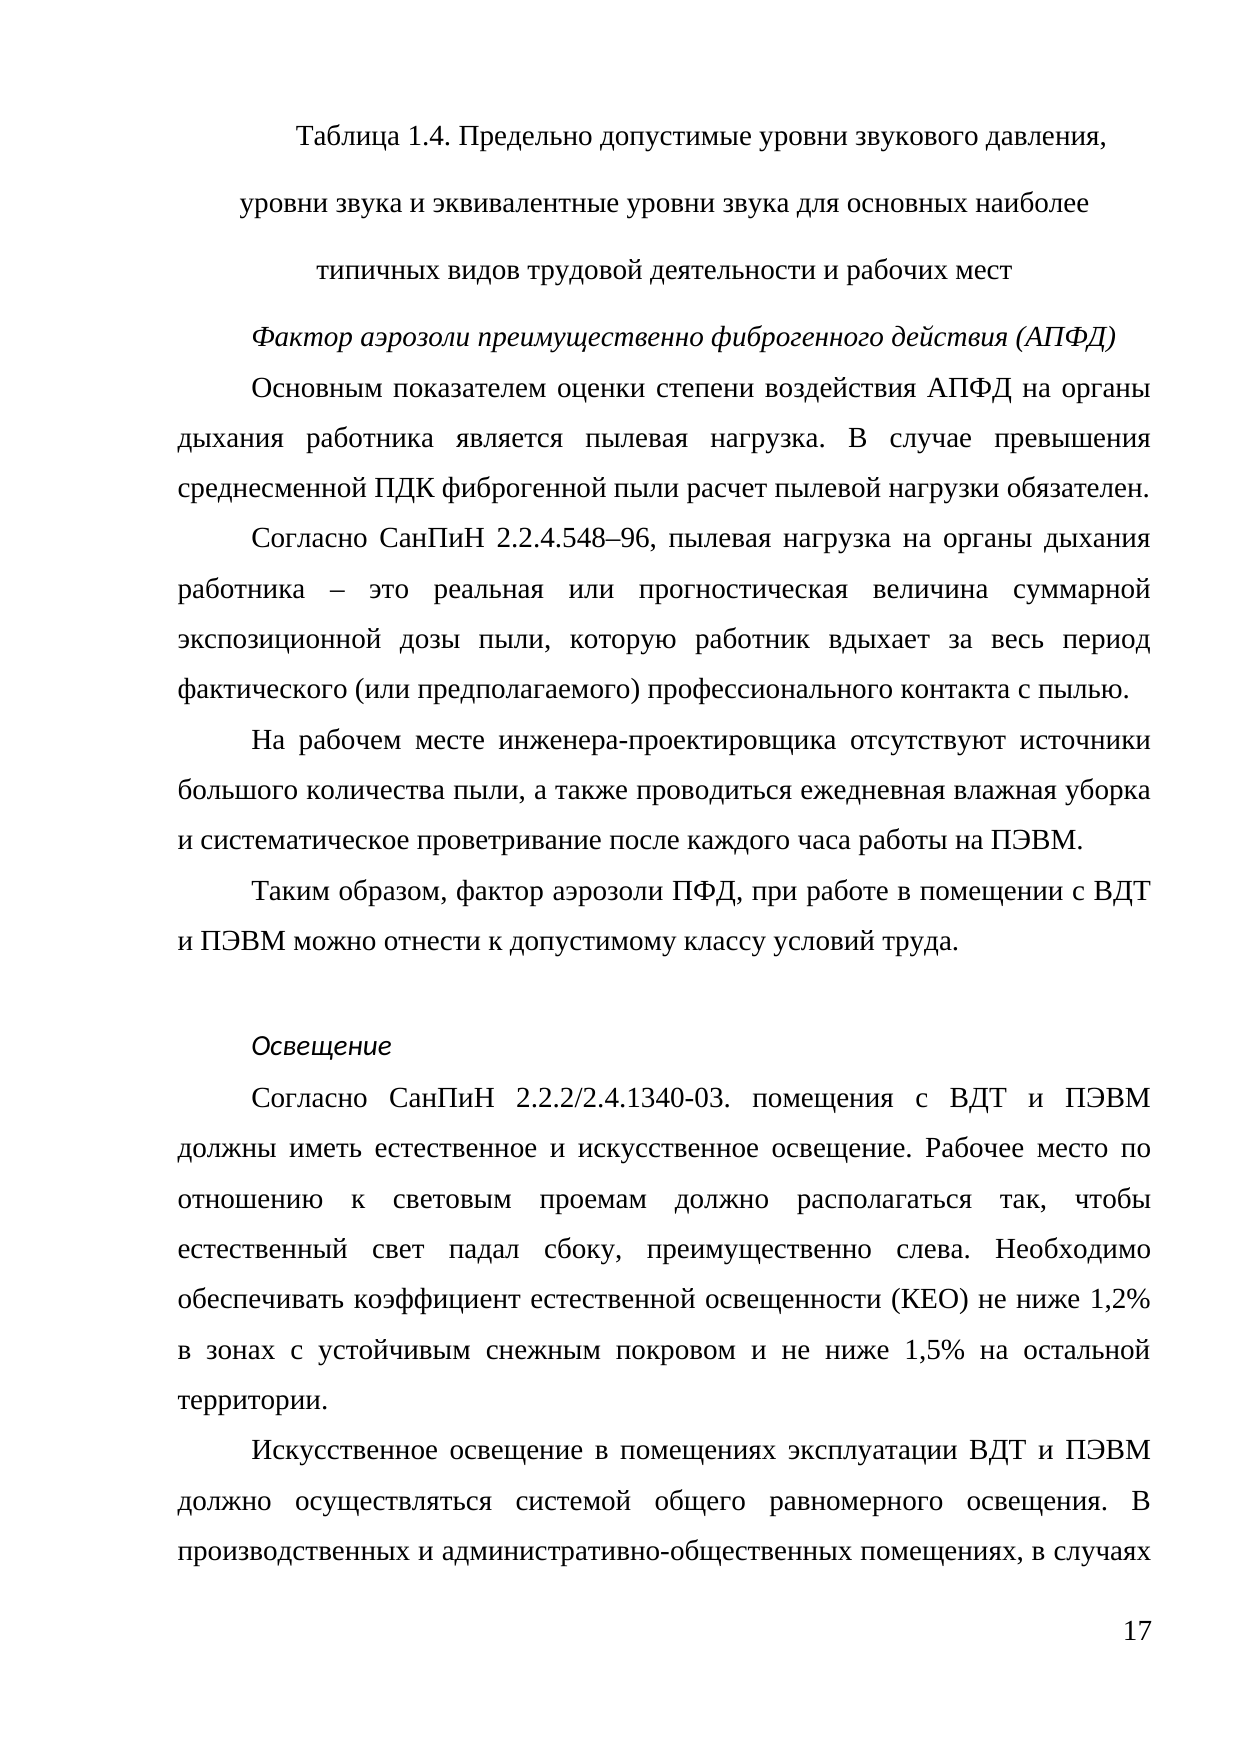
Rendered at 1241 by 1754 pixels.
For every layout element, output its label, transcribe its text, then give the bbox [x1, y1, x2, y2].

text Фактор аэрозоли преимущественно фиброгенного действия (АПФД) [177, 319, 1152, 353]
text Таким образом, фактор аэрозоли ПФД, при работе в помещении с ВДТ и ПЭВМ можно отнести к допустимому классу условий труда. [177, 873, 1152, 957]
text Согласно СанПиН 2.2.2/2.4.1340-03. помещения с ВДТ и ПЭВМ должны иметь естественное и искусственное освещение. Рабочее место по отношению к световым проемам должно располагаться так, чтобы естественный свет падал сбоку, преимущественно слева. Необходимо обеспечивать коэффициент естественной освещенности (КЕО) не ниже 1,2% в зонах с устойчивым снежным покровом и не ниже 1,5% на остальной территории. [177, 1080, 1152, 1416]
subtitle Таблица 1.4. Предельно допустимые уровни звукового давления, уровни звука и эквивалентные уровни звука для основных наиболее типичных видов трудовой деятельности и рабочих мест [177, 118, 1152, 286]
text Освещение [177, 1027, 1152, 1062]
text Основным показателем оценки степени воздействия АПФД на органы дыхания работника является пылевая нагрузка. В случае превышения среднесменной ПДК фиброгенной пыли расчет пылевой нагрузки обязателен. [177, 370, 1152, 504]
text На рабочем месте инженера-проектировщика отсутствуют источники большого количества пыли, а также проводиться ежедневная влажная уборка и систематическое проветривание после каждого часа работы на ПЭВМ. [177, 722, 1152, 856]
